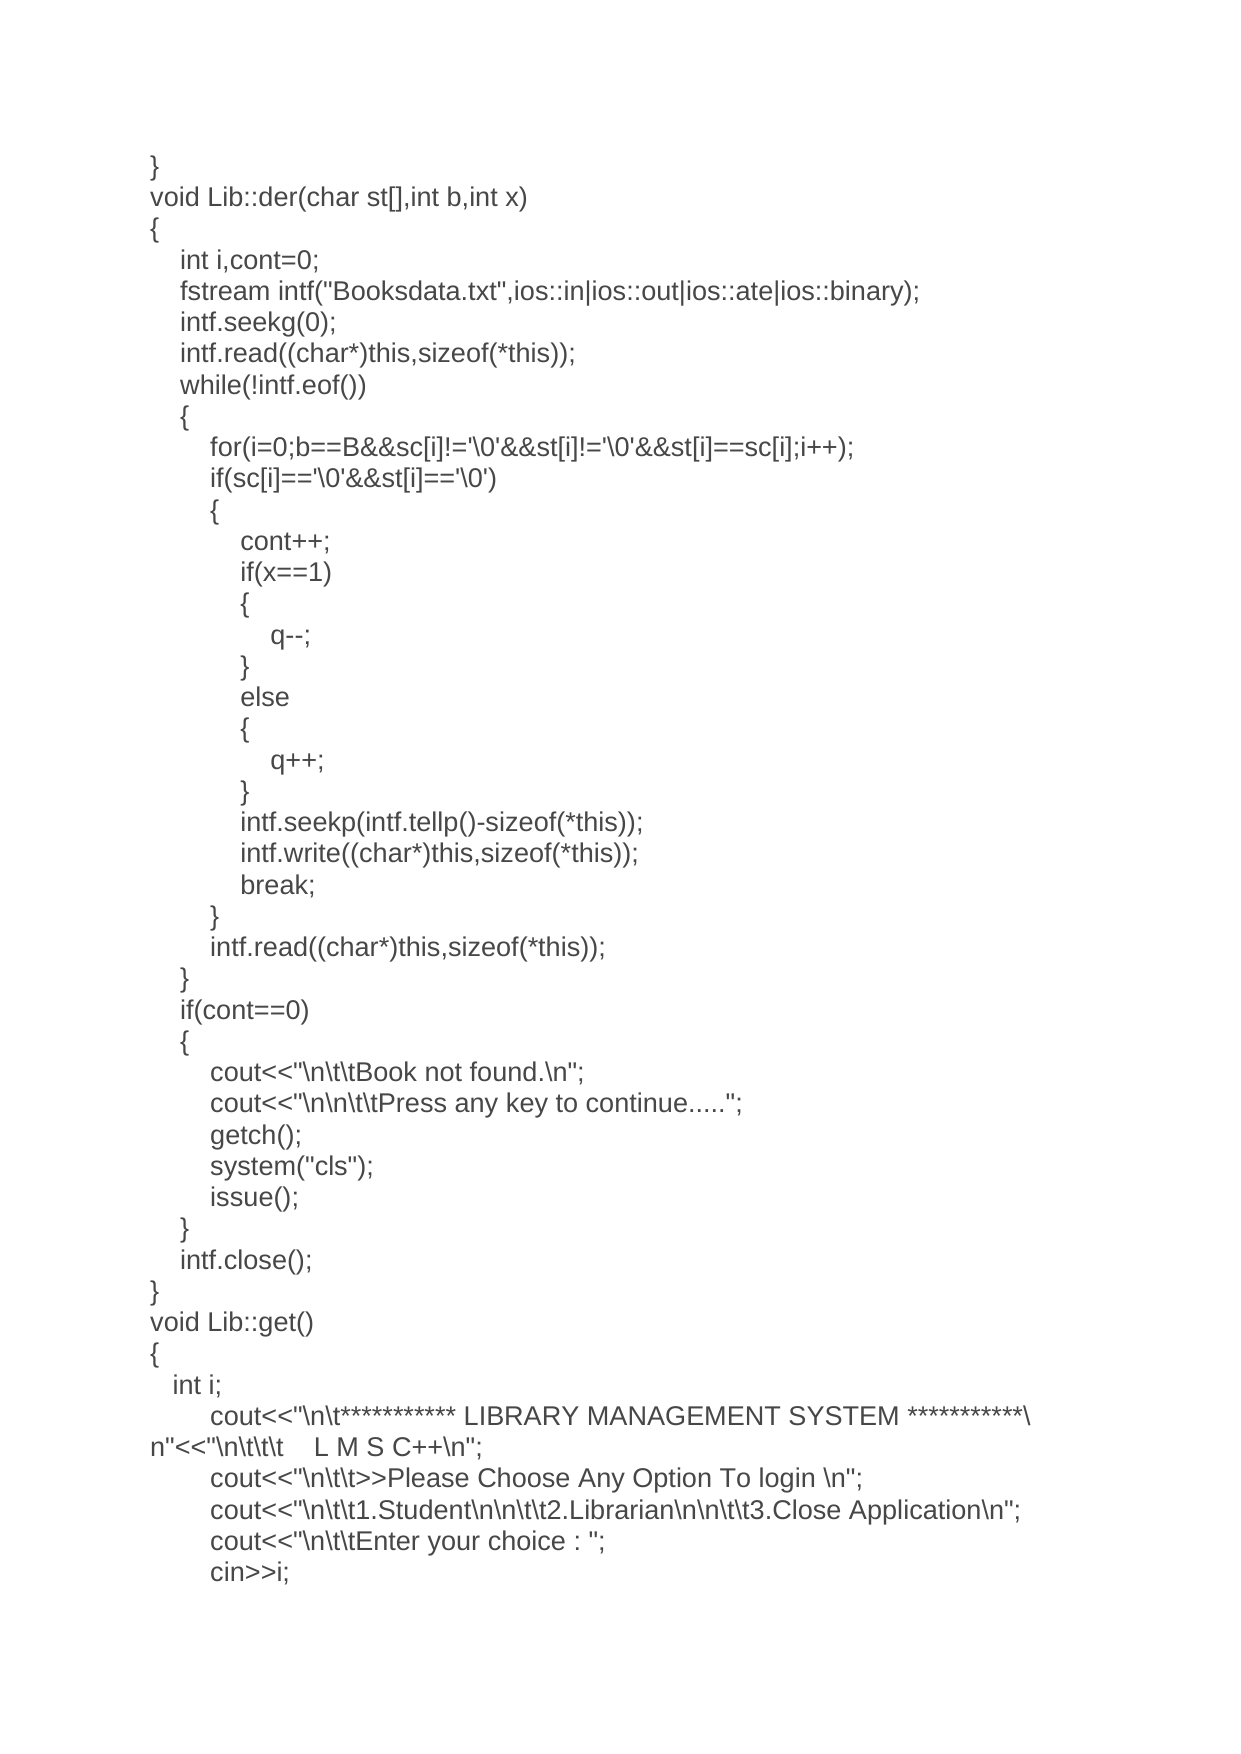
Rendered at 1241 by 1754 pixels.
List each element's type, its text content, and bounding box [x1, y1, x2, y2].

text intf.read((char*)this,sizeof(*this)); [150, 931, 1090, 962]
text cout<<"\n\t\tBook not found.\n"; [150, 1056, 1090, 1087]
text } [150, 150, 1090, 181]
text void Lib::get() [150, 1306, 1090, 1337]
text intf.seekp(intf.tellp()-sizeof(*this)); [150, 806, 1090, 837]
text cout<<"\n\t\tEnter your choice : "; [150, 1525, 1090, 1556]
text } [150, 962, 1090, 994]
text cout<<"\n\t*********** LIBRARY MANAGEMENT SYSTEM ***********\n"<<"\n\t\t\t L M S C++\n"; [150, 1400, 1090, 1462]
text { [150, 1337, 1090, 1369]
text fstream intf("Booksdata.txt",ios::in|ios::out|ios::ate|ios::binary); [150, 275, 1090, 306]
text break; [150, 869, 1090, 900]
text int i; [150, 1369, 1090, 1400]
text } [150, 775, 1090, 806]
text } [150, 1275, 1090, 1306]
text getch(); [150, 1119, 1090, 1150]
text intf.close(); [150, 1244, 1090, 1275]
text } [150, 1212, 1090, 1244]
text void Lib::der(char st[],int b,int x) [150, 181, 1090, 212]
text { [150, 1025, 1090, 1056]
text q--; [150, 619, 1090, 650]
text if(sc[i]=='\0'&&st[i]=='\0') [150, 462, 1090, 494]
text } [150, 900, 1090, 931]
text else [150, 681, 1090, 712]
text { [150, 212, 1090, 244]
text q++; [150, 744, 1090, 775]
text { [150, 400, 1090, 431]
text intf.write((char*)this,sizeof(*this)); [150, 837, 1090, 869]
text if(cont==0) [150, 994, 1090, 1025]
text issue(); [150, 1181, 1090, 1212]
text cout<<"\n\n\t\tPress any key to continue....."; [150, 1087, 1090, 1119]
text intf.seekg(0); [150, 306, 1090, 337]
text system("cls"); [150, 1150, 1090, 1181]
text if(x==1) [150, 556, 1090, 587]
text { [150, 712, 1090, 744]
text for(i=0;b==B&&sc[i]!='\0'&&st[i]!='\0'&&st[i]==sc[i];i++); [150, 431, 1090, 462]
text cout<<"\n\t\t>>Please Choose Any Option To login \n"; [150, 1462, 1090, 1494]
text while(!intf.eof()) [150, 369, 1090, 400]
text cont++; [150, 525, 1090, 556]
text cout<<"\n\t\t1.Student\n\n\t\t2.Librarian\n\n\t\t3.Close Application\n"; [150, 1494, 1090, 1525]
text { [150, 587, 1090, 619]
text } [150, 650, 1090, 681]
text cin>>i; [150, 1556, 1090, 1587]
text { [150, 494, 1090, 525]
text int i,cont=0; [150, 244, 1090, 275]
text intf.read((char*)this,sizeof(*this)); [150, 337, 1090, 369]
